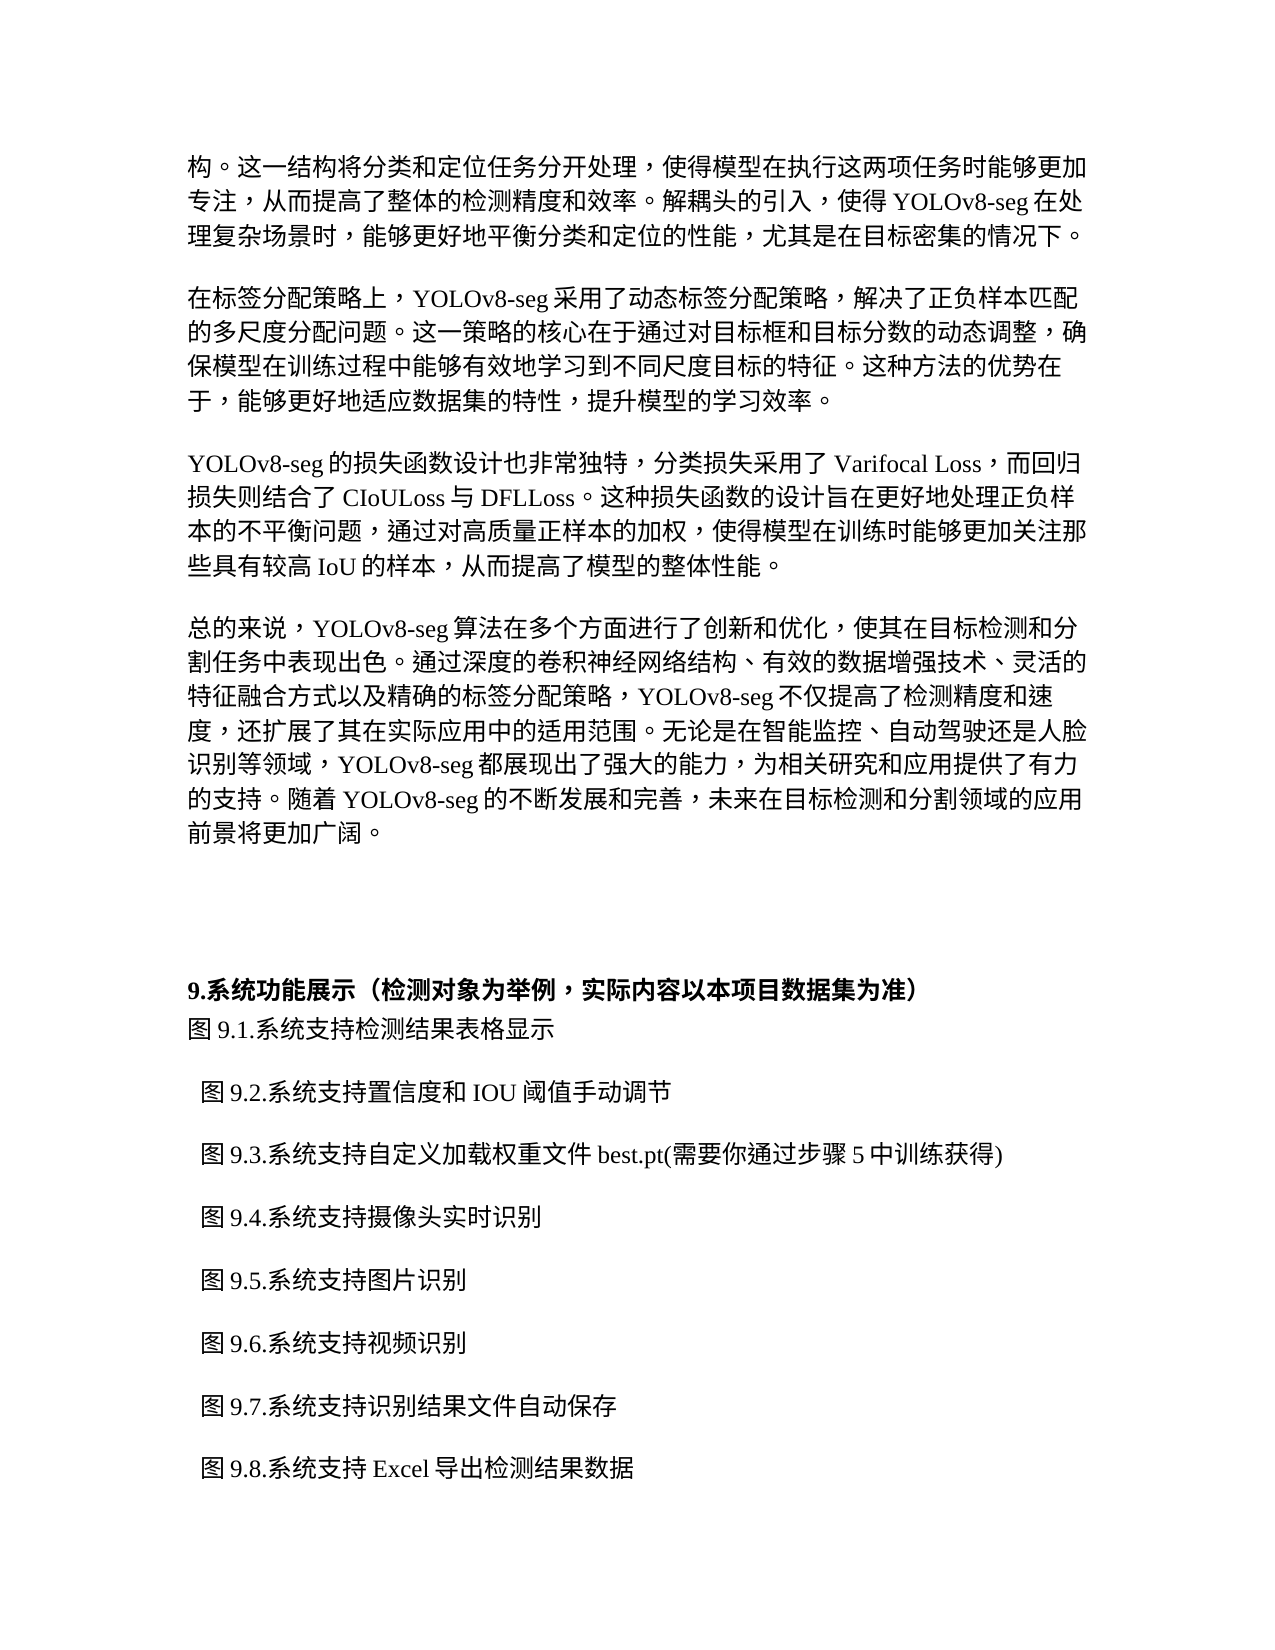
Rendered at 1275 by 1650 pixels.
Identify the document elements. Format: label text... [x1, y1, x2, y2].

subtitle 9.系统功能展示（检测对象为举例，实际内容以本项目数据集为准） [187, 972, 1087, 1006]
text 图9.1.系统支持检测结果表格显示 图9.2.系统支持置信度和IOU阈值手动调节 图9.3.系统支持自定义加载权重文件best.pt(需要你通过步骤5中训练获得) 图9.4.系统支持摄像头实时识别 图9.5.系统支持图片识别 图9.6.系统支持视频识别 图9.7.系统支持识别结果文件自动保存 图9.8.系统支持Excel导出检测结果数据 [187, 1011, 1087, 1485]
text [187, 150, 1087, 849]
